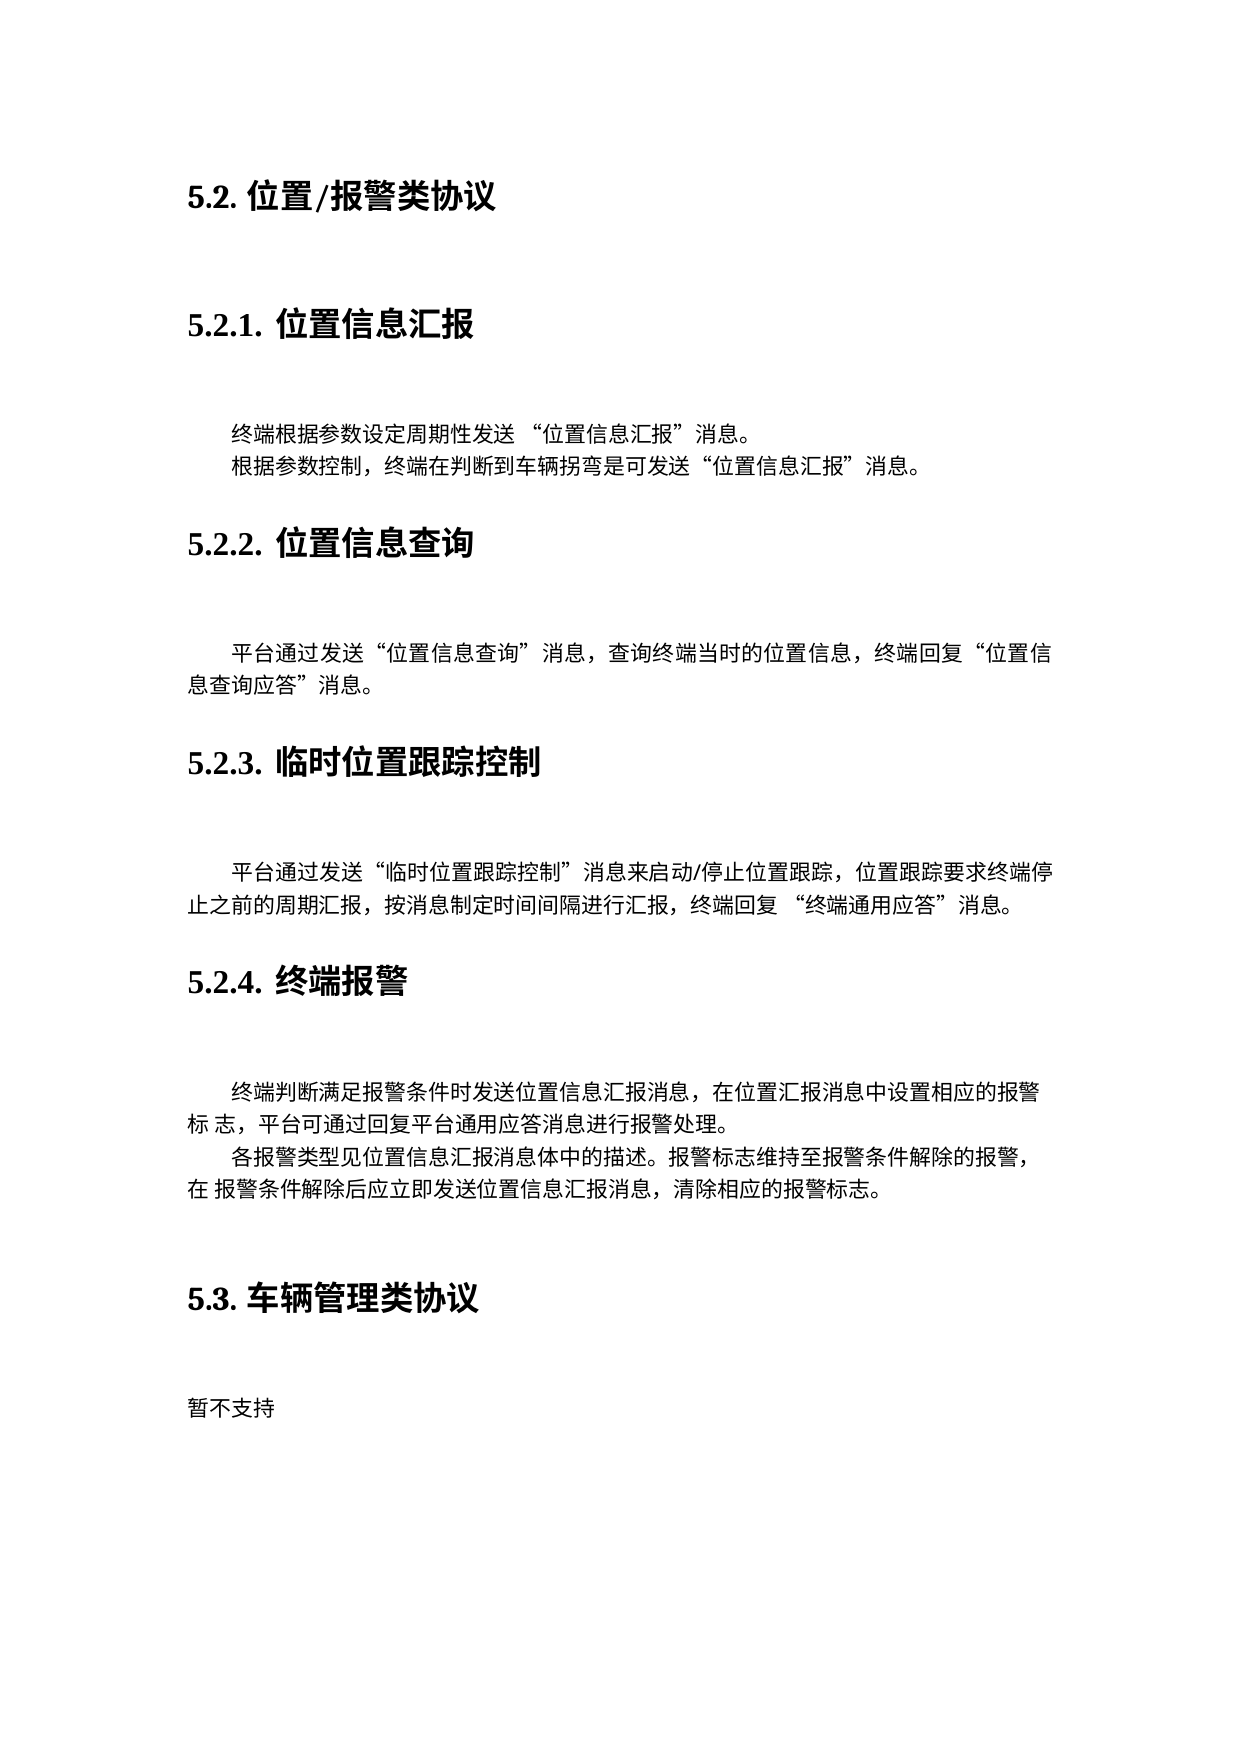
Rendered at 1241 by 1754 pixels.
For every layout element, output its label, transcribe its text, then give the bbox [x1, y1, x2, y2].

text 暂不支持 [187, 1391, 1053, 1423]
subtitle 位置信息查询 [187, 508, 1053, 573]
text 终端判断满足报警条件时发送位置信息汇报消息，在位置汇报消息中设置相应的报警标 志，平台可通过回复平台通用应答消息进行报警处理。 [187, 1074, 1053, 1139]
text 平台通过发送“临时位置跟踪控制”消息来启动/停止位置跟踪，位置跟踪要求终端停止之前的周期汇报，按消息制定时间间隔进行汇报，终端回复 “终端通用应答”消息。 [187, 855, 1053, 920]
text 终端根据参数设定周期性发送 “位置信息汇报”消息。 [187, 416, 1053, 449]
text 根据参数控制，终端在判断到车辆拐弯是可发送“位置信息汇报”消息。 [187, 449, 1053, 481]
text 各报警类型见位置信息汇报消息体中的描述。报警标志维持至报警条件解除的报警，在 报警条件解除后应立即发送位置信息汇报消息，清除相应的报警标志。 [187, 1139, 1053, 1204]
text 平台通过发送“位置信息查询”消息，查询终端当时的位置信息，终端回复“位置信息查询应答”消息。 [187, 636, 1053, 701]
subtitle 位置信息汇报 [187, 289, 1053, 354]
subtitle 临时位置跟踪控制 [187, 728, 1053, 793]
subtitle 车辆管理类协议 [187, 1264, 1053, 1329]
subtitle 终端报警 [187, 947, 1053, 1012]
subtitle 位置/报警类协议 [187, 162, 1053, 227]
